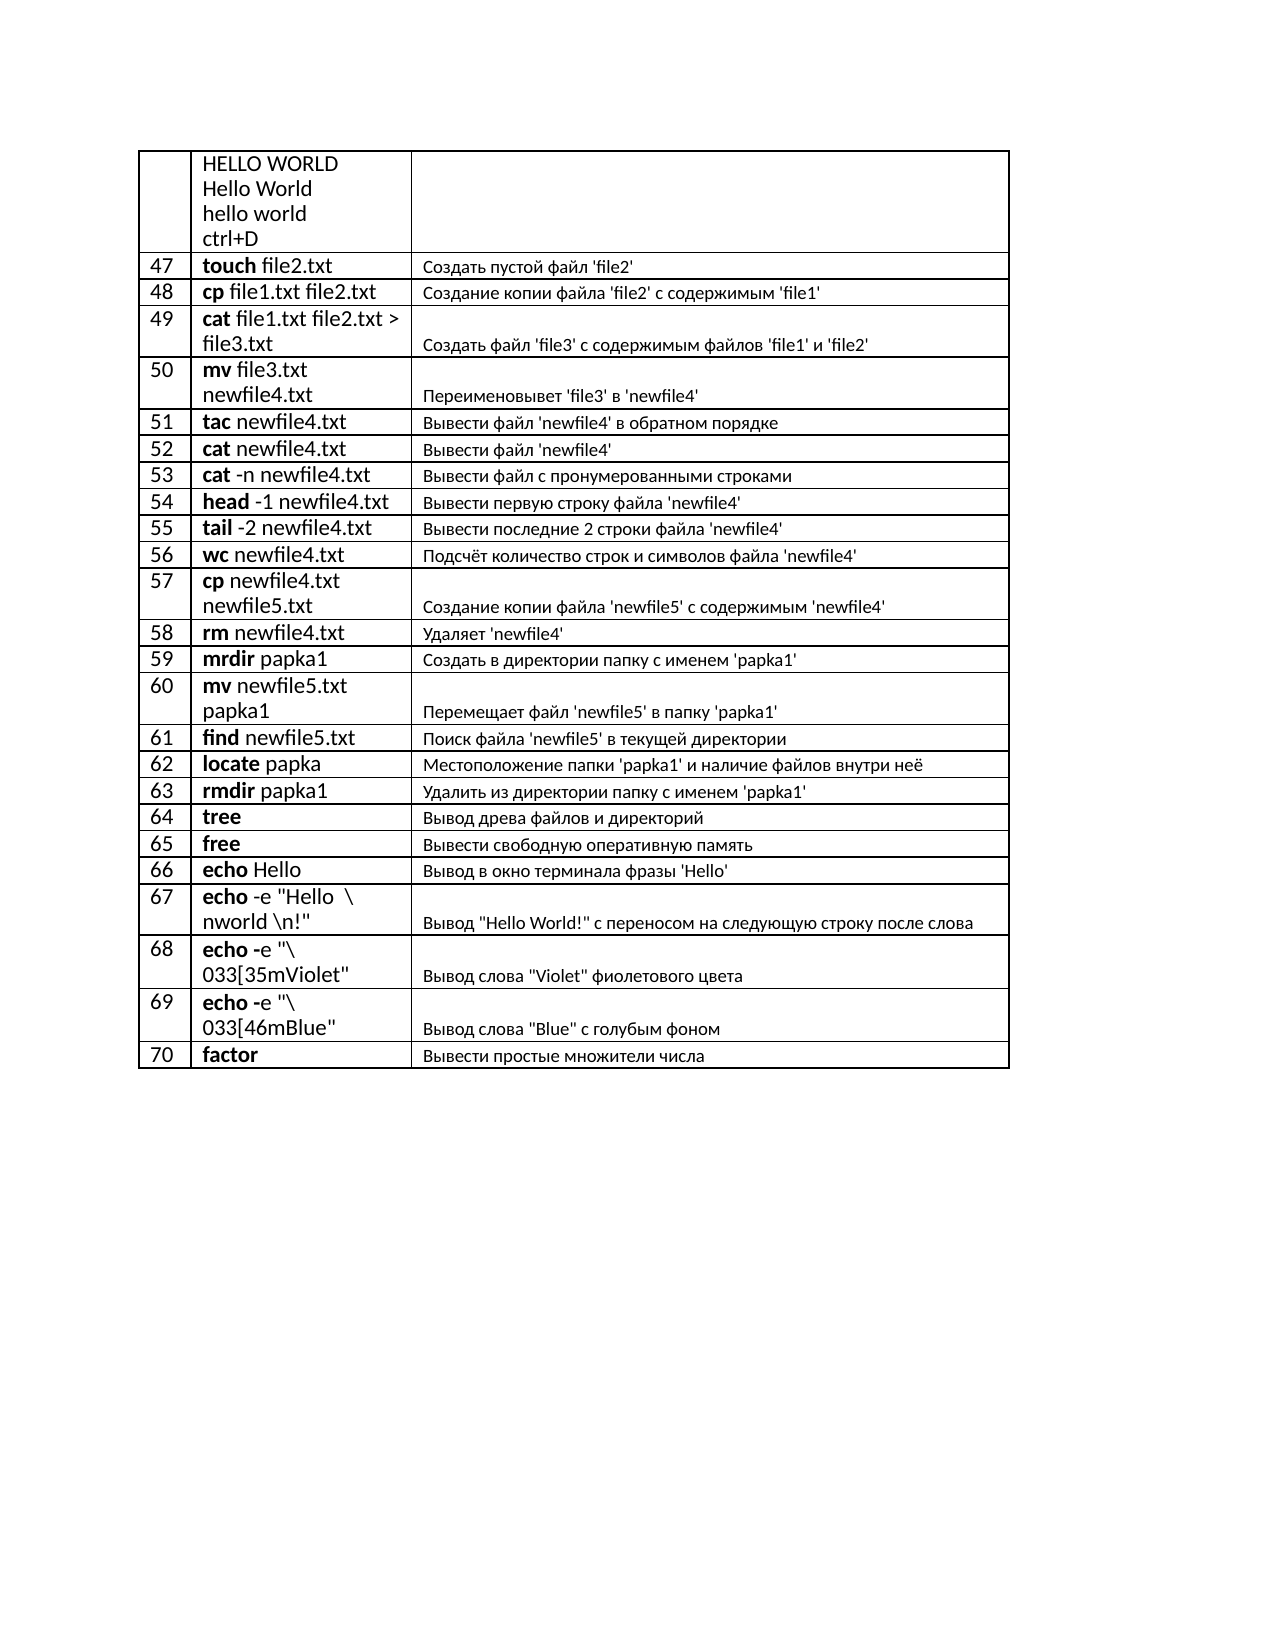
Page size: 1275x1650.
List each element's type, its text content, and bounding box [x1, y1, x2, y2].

table_cell echo -e "\033[35mViolet" [192, 936, 411, 987]
table_cell Вывод слова "Violet" фиолетового цвета [412, 936, 1008, 987]
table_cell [192, 152, 411, 252]
table_cell echo -e "Hello \nworld \n!" [192, 885, 411, 934]
table_cell Удаляет 'newfile4' [412, 620, 1008, 645]
table_cell 66 [140, 858, 190, 883]
table_cell Вывести последние 2 строки файла 'newfile4' [412, 516, 1008, 541]
table_cell Вывести файл с пронумерованными строками [412, 463, 1008, 487]
table_cell Вывод древа файлов и директорий [412, 805, 1008, 830]
table_cell Вывести первую строку файла 'newfile4' [412, 489, 1008, 514]
table_cell Поиск файла 'newfile5' в текущей директории [412, 725, 1008, 750]
table_cell Создание копии файла 'newfile5' с содержимым 'newfile4' [412, 569, 1008, 619]
table_cell Cоздать в директории папку с именем 'papka1' [412, 647, 1008, 672]
table_cell 67 [140, 885, 190, 934]
table_cell echo -e "\033[46mBlue" [192, 989, 411, 1041]
table_cell tac newfile4.txt [192, 410, 411, 434]
table_cell Местоположение папки 'papka1' и наличие файлов внутри неё [412, 752, 1008, 777]
table_cell mv file3.txt newfile4.txt [192, 358, 411, 408]
table_cell 57 [140, 569, 190, 619]
table_cell wc newfile4.txt [192, 542, 411, 567]
table_cell Вывод слова "Blue" с голубым фоном [412, 989, 1008, 1041]
table_cell locate papka [192, 752, 411, 777]
table_cell Подсчёт количество строк и символов файла 'newfile4' [412, 542, 1008, 567]
table_cell rm newfile4.txt [192, 620, 411, 645]
table_cell 47 [140, 253, 190, 278]
table_cell find newfile5.txt [192, 725, 411, 750]
table_cell 49 [140, 306, 190, 356]
table_cell Создание копии файла 'file2' с содержимым 'file1' [412, 280, 1008, 305]
table_cell Вывести файл 'newfile4' в обратном порядке [412, 410, 1008, 434]
table_cell cp file1.txt file2.txt [192, 280, 411, 305]
table_cell cat -n newfile4.txt [192, 463, 411, 487]
table_cell 52 [140, 436, 190, 461]
table_cell 50 [140, 358, 190, 408]
table_cell 58 [140, 620, 190, 645]
table_cell echo Hello [192, 858, 411, 883]
table_cell 59 [140, 647, 190, 672]
table_cell cat file1.txt file2.txt > file3.txt [192, 306, 411, 356]
table_cell tail -2 newfile4.txt [192, 516, 411, 541]
table_cell Вывести свободную оперативную память [412, 831, 1008, 856]
table_cell rmdir papka1 [192, 778, 411, 803]
table_cell factor [192, 1042, 411, 1067]
table_cell 69 [140, 989, 190, 1041]
table_cell touch file2.txt [192, 253, 411, 278]
table_cell cp newfile4.txt newfile5.txt [192, 569, 411, 619]
table_cell Переименовывет 'file3' в 'newfile4' [412, 358, 1008, 408]
table_cell 55 [140, 516, 190, 541]
table_cell Перемещает файл 'newfile5' в папку 'papka1' [412, 673, 1008, 723]
table_cell cat newfile4.txt [192, 436, 411, 461]
table_cell 63 [140, 778, 190, 803]
table_cell mv newfile5.txt papka1 [192, 673, 411, 723]
table_cell 51 [140, 410, 190, 434]
table_cell Создать файл 'file3' с содержимым файлов 'file1' и 'file2' [412, 306, 1008, 356]
table_cell Удалить из директории папку с именем 'papka1' [412, 778, 1008, 803]
table_cell Вывод "Hello World!" с переносом на следующую строку после слова [412, 885, 1008, 934]
table_cell 56 [140, 542, 190, 567]
table_cell 46 [140, 152, 190, 252]
table_cell 60 [140, 673, 190, 723]
table_cell 68 [140, 936, 190, 987]
table_cell head -1 newfile4.txt [192, 489, 411, 514]
table_cell 64 [140, 805, 190, 830]
table_cell 61 [140, 725, 190, 750]
table_cell tree [192, 805, 411, 830]
table_cell 70 [140, 1042, 190, 1067]
table_cell Вывести простые множители числа [412, 1042, 1008, 1067]
table_cell Вывести файл 'newfile4' [412, 436, 1008, 461]
table_cell 54 [140, 489, 190, 514]
table_cell 53 [140, 463, 190, 487]
table_cell Создать пустой файл 'file2' [412, 253, 1008, 278]
table_cell Вывод в окно терминала фразы 'Hello' [412, 858, 1008, 883]
table_cell 62 [140, 752, 190, 777]
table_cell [412, 152, 1008, 252]
table_cell mrdir papka1 [192, 647, 411, 672]
table_cell 48 [140, 280, 190, 305]
table_cell 65 [140, 831, 190, 856]
table_cell free [192, 831, 411, 856]
